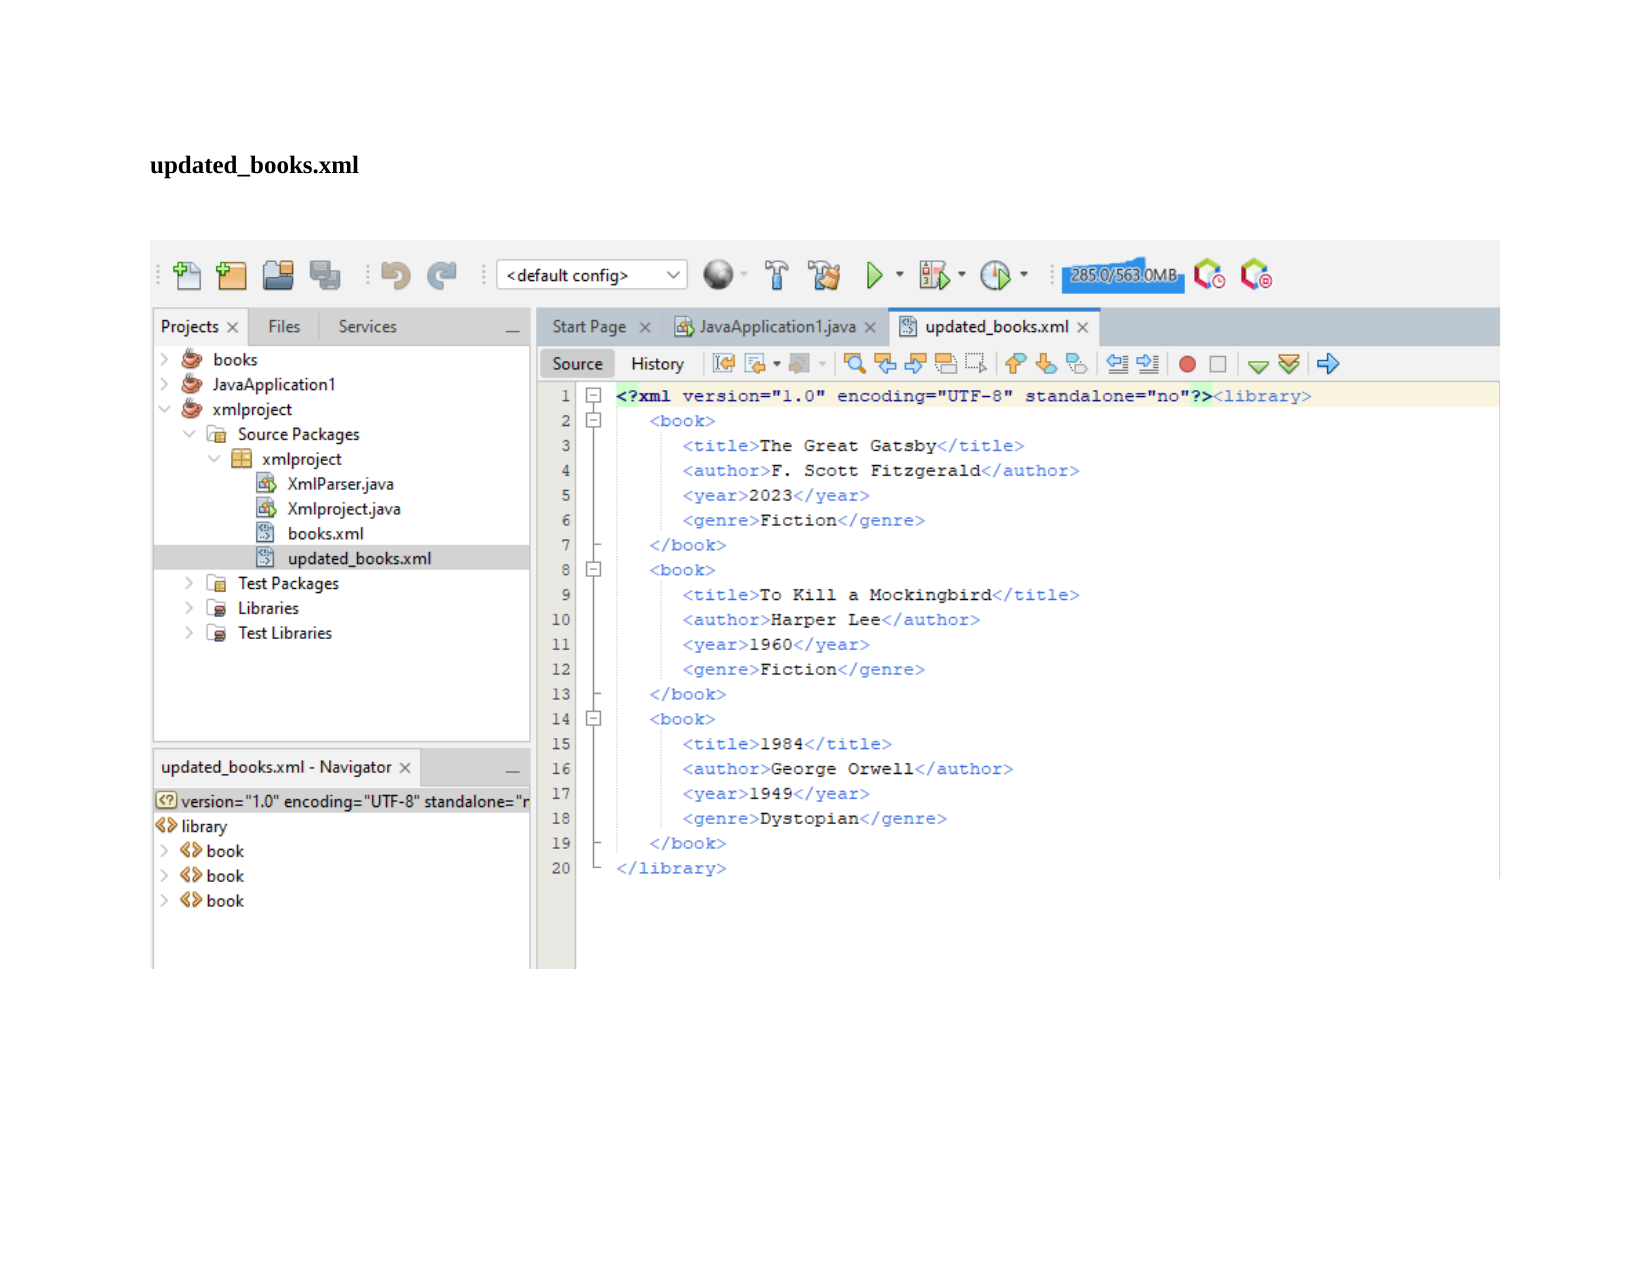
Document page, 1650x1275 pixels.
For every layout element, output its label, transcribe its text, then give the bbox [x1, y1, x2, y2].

picture [150, 240, 1500, 969]
text updated_books.xml [150, 150, 1500, 179]
